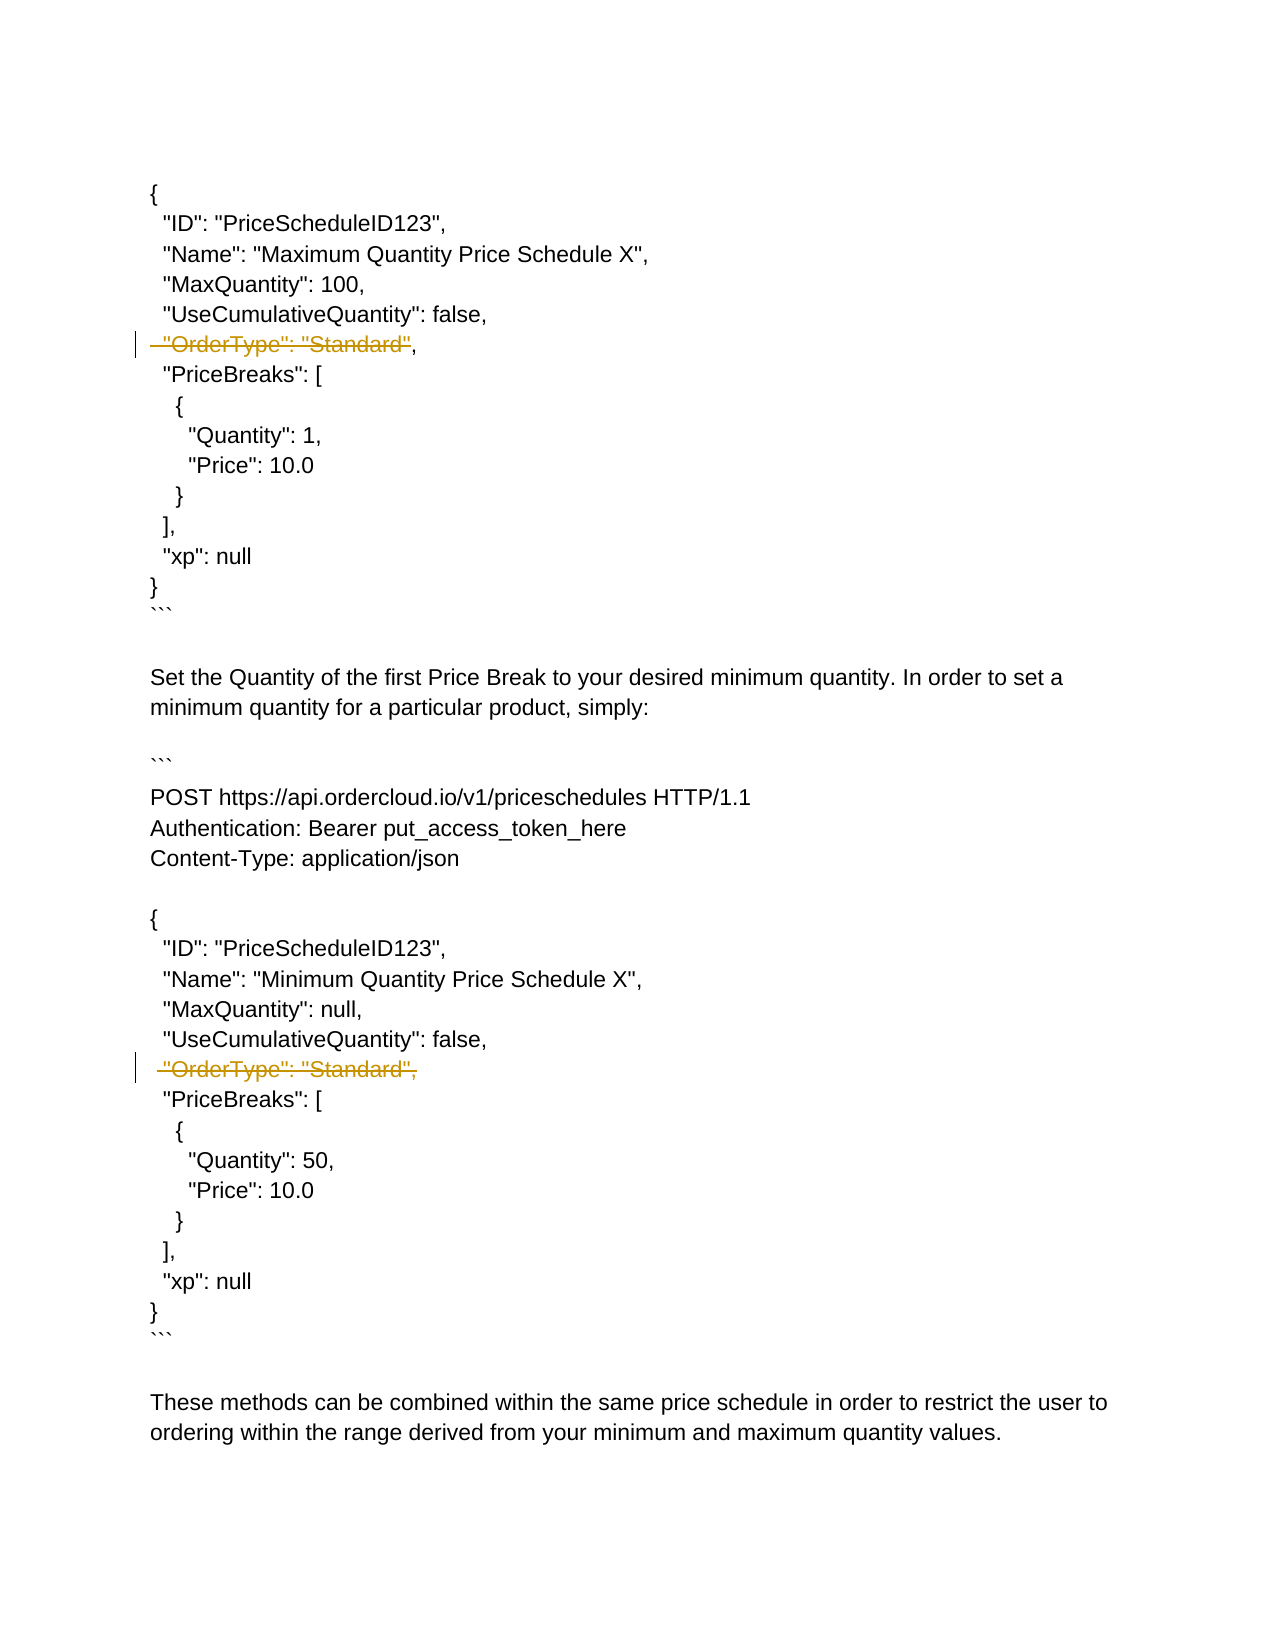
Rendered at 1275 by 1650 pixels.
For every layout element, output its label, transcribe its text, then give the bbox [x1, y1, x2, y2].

text "MaxQuantity": 100, [150, 271, 1125, 297]
text "ID": "PriceScheduleID123", [150, 210, 1125, 237]
text { "ID": "PriceScheduleID123", "Name": "Minimum Quantity Price Schedule X", "MaxQuantity": null, "UseCumulativeQuantity": false, "PriceBreaks": [ { "Quantity": 50, "Price": 10.0 } ], "xp": null } [150, 905, 1125, 1324]
text ``` [150, 1328, 1125, 1354]
text { [150, 180, 1125, 207]
text , [150, 331, 1125, 358]
text ``` [150, 754, 1125, 781]
text "Quantity": 1, [150, 422, 1125, 448]
text These methods can be combined within the same price schedule in order to restrict the user to ordering within the range derived from your minimum and maximum quantity values. [150, 1388, 1125, 1445]
text Set the Quantity of the first Price Break to your desired minimum quantity. In order to set a minimum quantity for a particular product, simply: [150, 663, 1125, 720]
text } [150, 573, 1125, 599]
text "UseCumulativeQuantity": false, [150, 301, 1125, 327]
text POST https://api.ordercloud.io/v1/priceschedules HTTP/1.1 Authentication: Bearer put_access_token_here Content-Type: application/json [150, 784, 1125, 871]
text "Name": "Maximum Quantity Price Schedule X", [150, 241, 1125, 267]
text ``` [150, 603, 1125, 629]
text "PriceBreaks": [ [150, 361, 1125, 388]
text } [150, 482, 1125, 509]
text ], [150, 512, 1125, 539]
text "Price": 10.0 [150, 452, 1125, 478]
text "xp": null [150, 543, 1125, 569]
text { [150, 392, 1125, 418]
